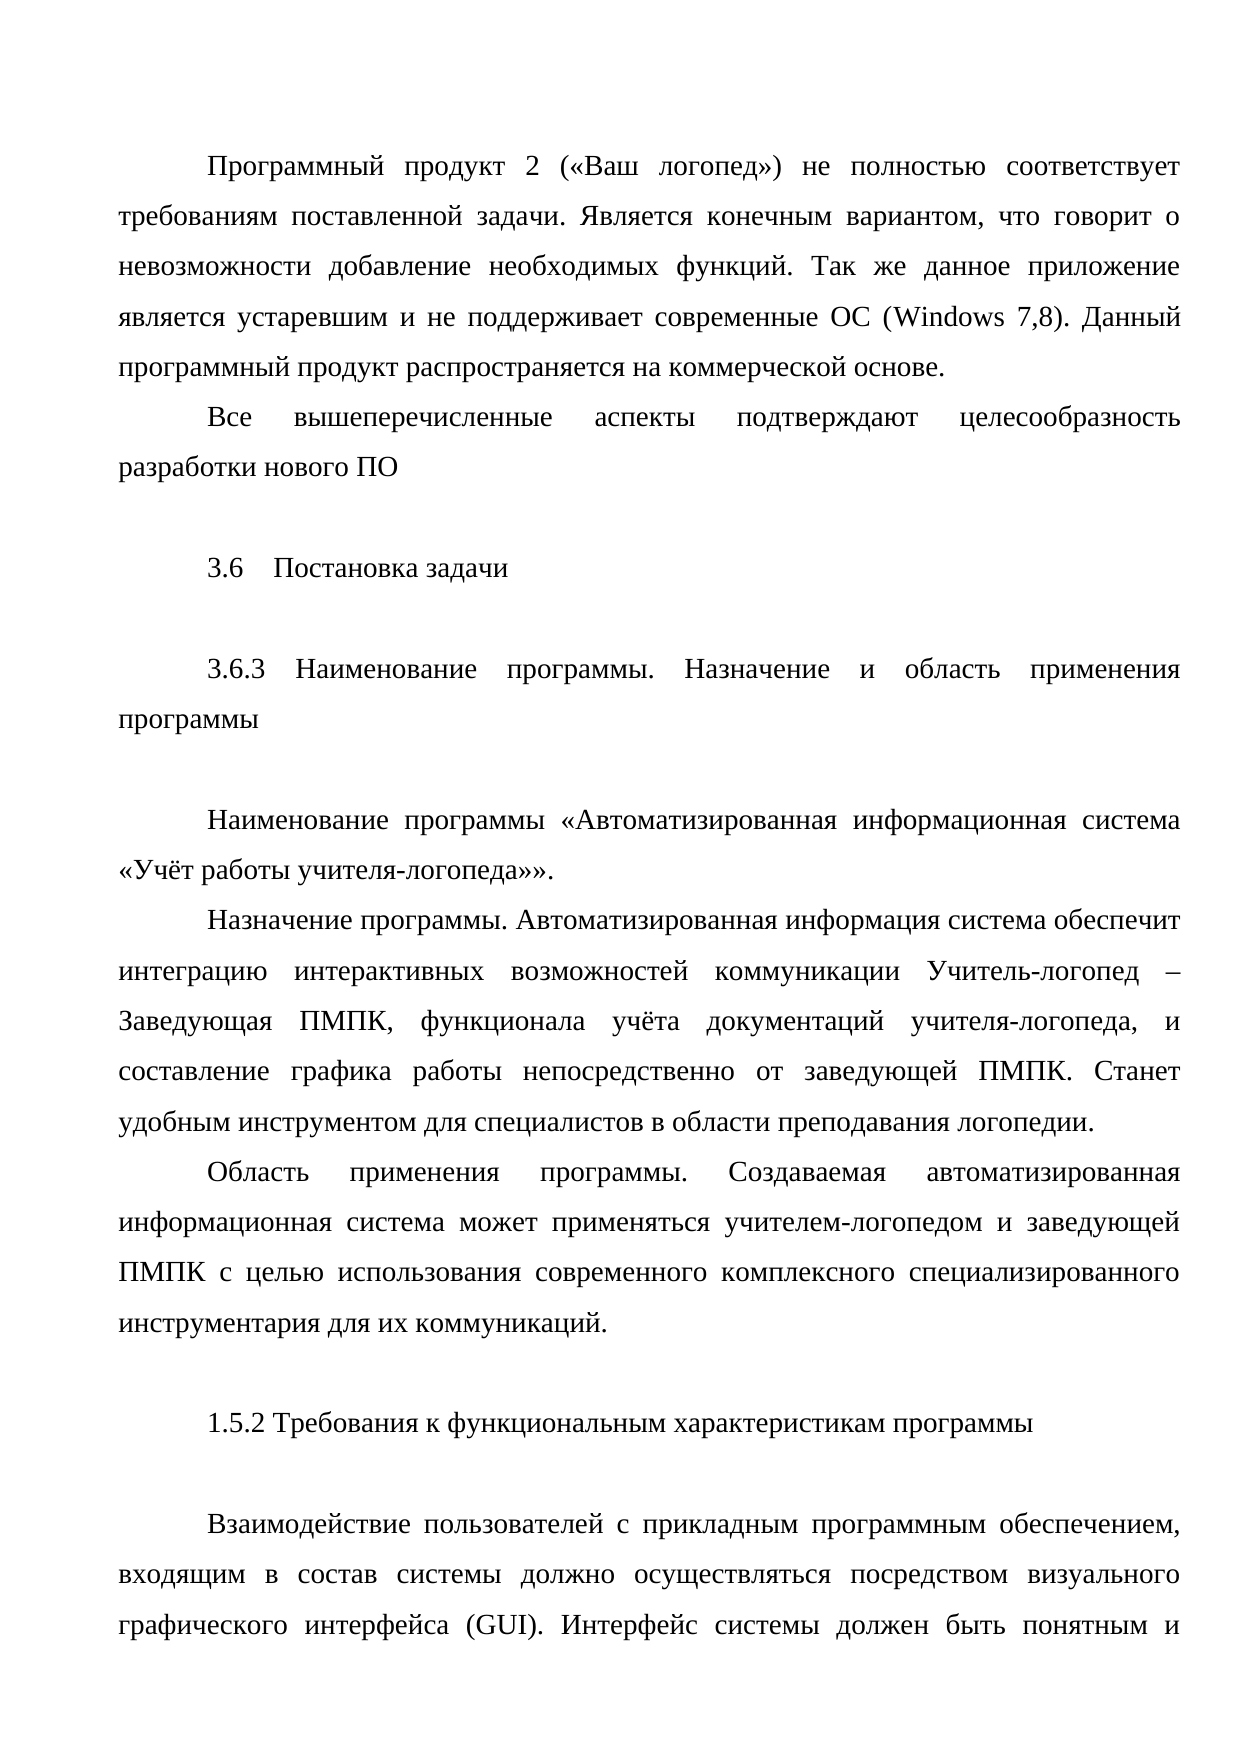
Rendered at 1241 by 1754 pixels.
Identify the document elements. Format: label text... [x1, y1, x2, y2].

text Наименование программы «Автоматизированная информационная система «Учёт работы учителя-логопеда»». [118, 802, 1181, 886]
text Программный продукт 2 («Ваш логопед») не полностью соответствует требованиям поставленной задачи. Является конечным вариантом, что говорит о невозможности добавление необходимых функций. Так же данное приложение является устаревшим и не поддерживает современные ОС (Windows 7,8). Данный программный продукт распространяется на коммерческой основе. [118, 148, 1181, 382]
text Все вышеперечисленные аспекты подтверждают целесообразность разработки нового ПО [118, 399, 1181, 483]
list Наименование программы. Назначение и область применения программы [118, 651, 1181, 735]
text Назначение программы. Автоматизированная информация система обеспечит интеграцию интерактивных возможностей коммуникации Учитель-логопед – Заведующая ПМПК, функционала учёта документаций учителя-логопеда, и составление графика работы непосредственно от заведующей ПМПК. Станет удобным инструментом для специалистов в области преподавания логопедии. [118, 902, 1181, 1137]
text Область применения программы. Создаваемая автоматизированная информационная система может применяться учителем-логопедом и заведующей ПМПК с целью использования современного комплексного специализированного инструментария для их коммуникаций. [118, 1154, 1181, 1338]
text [118, 1506, 1181, 1640]
list Постановка задачи [118, 550, 1181, 584]
text 1.5.2 Требования к функциональным характеристикам программы [118, 1406, 1181, 1439]
